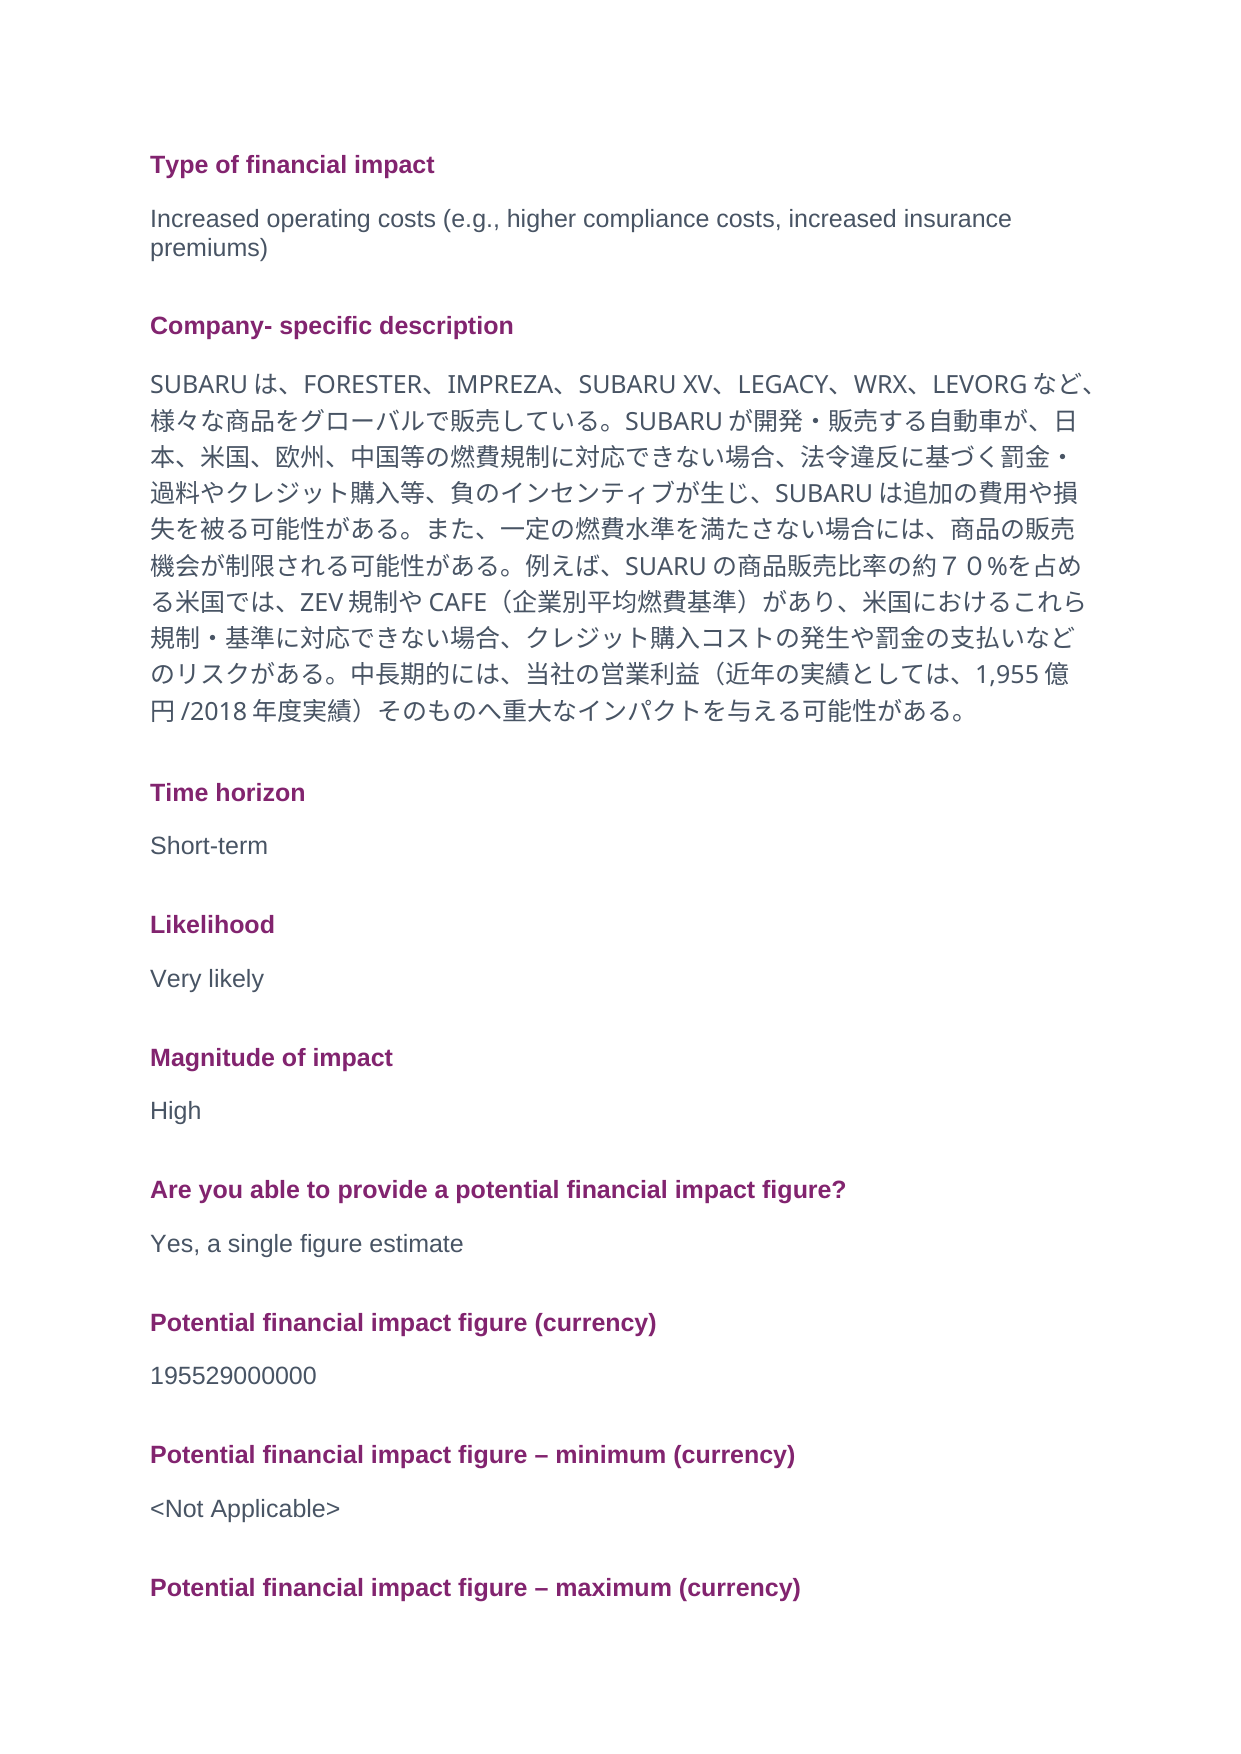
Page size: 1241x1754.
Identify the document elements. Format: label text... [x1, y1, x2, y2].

subtitle Company- specific description [150, 311, 1090, 340]
subtitle Magnitude of impact [150, 1042, 1090, 1071]
subtitle Potential financial impact figure (currency) [150, 1307, 1090, 1336]
subtitle Are you able to provide a potential financial impact figure? [150, 1175, 1090, 1204]
subtitle Potential financial impact figure – minimum (currency) [150, 1440, 1090, 1469]
subtitle Type of financial impact [150, 150, 1090, 179]
text SUBARUは、FORESTER、IMPREZA、SUBARU XV、LEGACY、WRX、LEVORGなど、様々な商品をグローバルで販売している。SUBARUが開発・販売する自動車が、日本、米国、欧州、中国等の燃費規制に対応できない場合、法令違反に基づく罰金・過料やクレジット購入等、負のインセンティブが生じ、SUBARUは追加の費用や損失を被る可能性がある。また、一定の燃費水準を満たさない場合には、商品の販売機会が制限される可能性がある。例えば、SUARUの商品販売比率の約７０%を占める米国では、ZEV規制やCAFE（企業別平均燃費基準）があり、米国におけるこれら規制・基準に対応できない場合、クレジット購入コストの発生や罰金の支払いなどのリスクがある。中長期的には、当社の営業利益（近年の実績としては、1,955億円 /2018年度実績）そのものへ重大なインパクトを与える可能性がある。 [150, 365, 1090, 727]
text 195529000000 [150, 1361, 1090, 1390]
text Yes, a single figure estimate [150, 1229, 1090, 1257]
subtitle Likelihood [150, 910, 1090, 939]
text High [150, 1096, 1090, 1125]
text Very likely [150, 964, 1090, 992]
text Short-term [150, 831, 1090, 860]
subtitle Time horizon [150, 777, 1090, 806]
subtitle Potential financial impact figure – maximum (currency) [150, 1572, 1090, 1601]
text <Not Applicable> [150, 1494, 1090, 1522]
text Increased operating costs (e.g., higher compliance costs, increased insurance premiums) [150, 204, 1090, 261]
